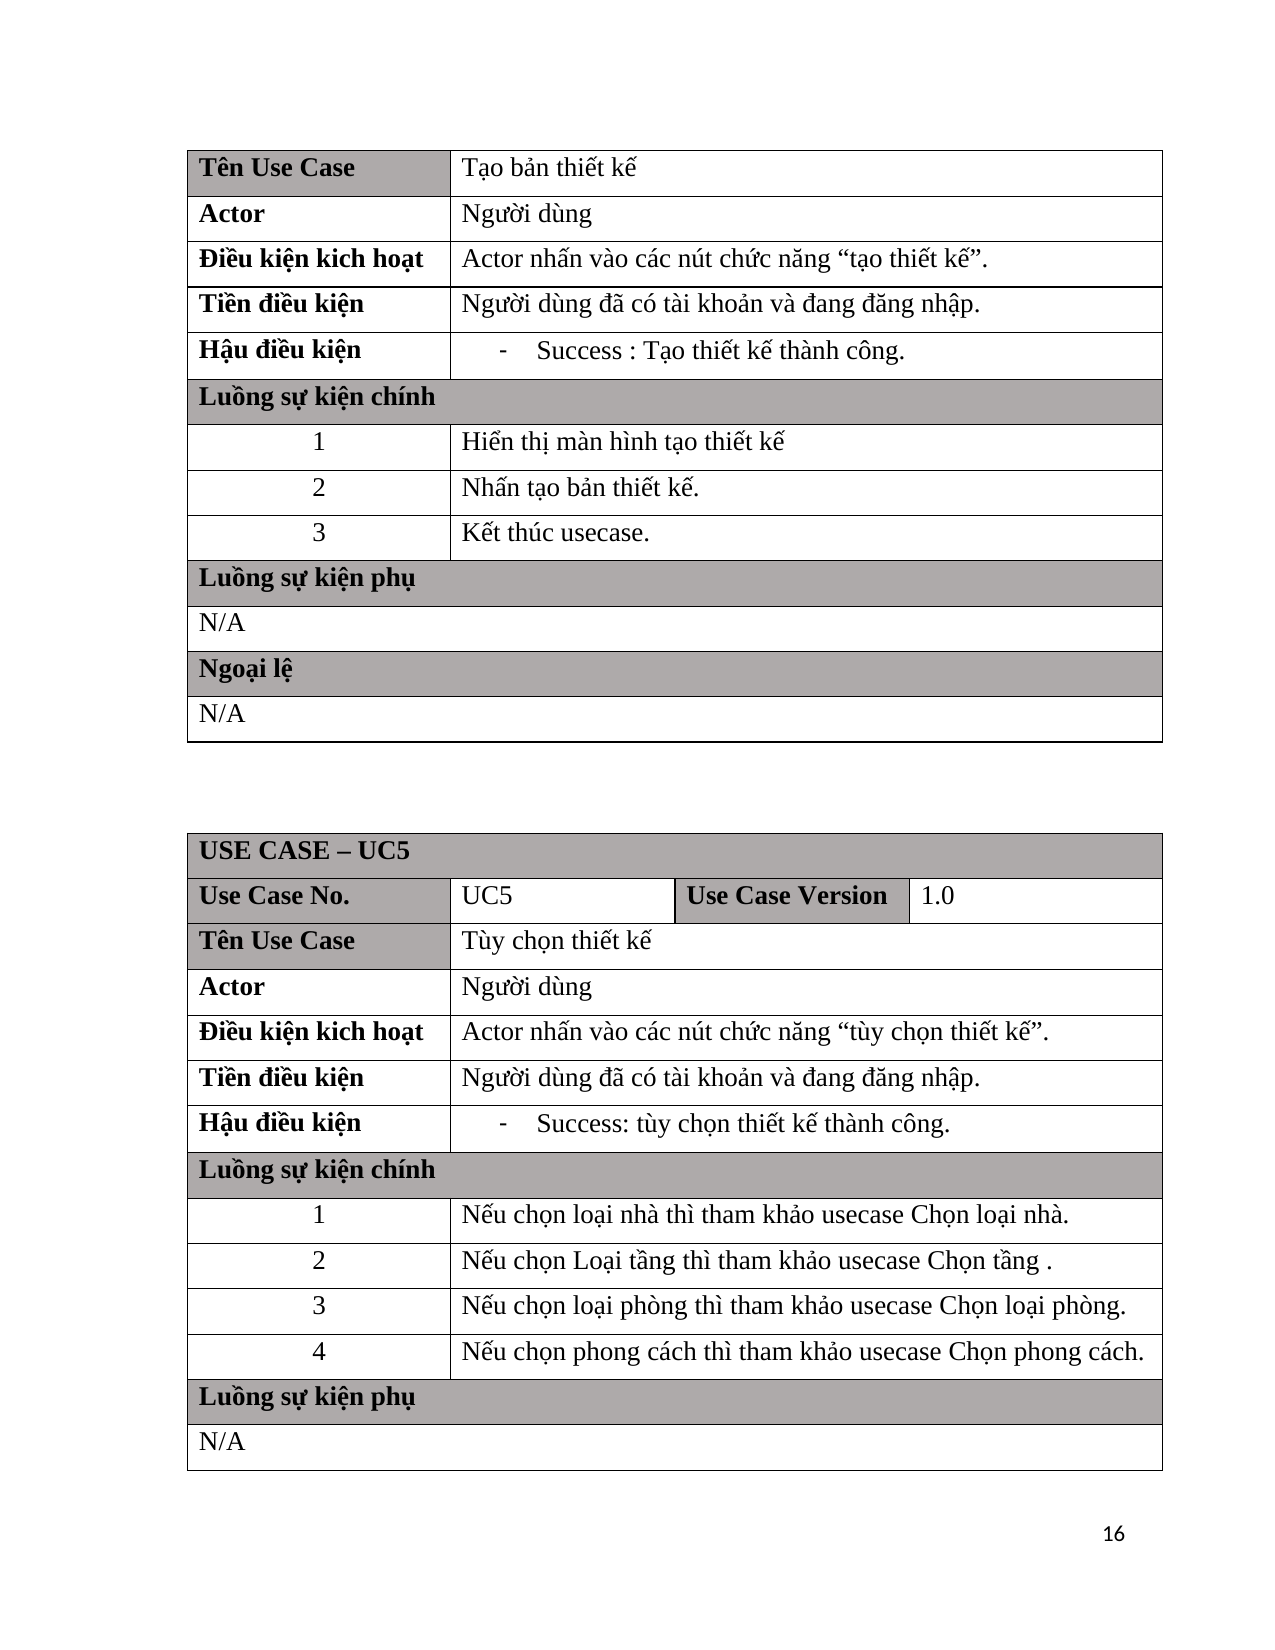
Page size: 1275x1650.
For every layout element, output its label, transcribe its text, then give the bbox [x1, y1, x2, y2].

table_cell 1.0 [910, 879, 1162, 923]
table_cell N/A [188, 607, 1162, 651]
table_cell Người dùng đã có tài khoản và đang đăng nhập. [451, 1061, 1162, 1105]
table_cell Người dùng đã có tài khoản và đang đăng nhập. [451, 288, 1162, 332]
table_cell N/A [188, 1425, 1162, 1469]
table_cell Kết thúc usecase. [451, 516, 1162, 560]
table_cell Người dùng [451, 970, 1162, 1014]
table_cell Actor [188, 970, 450, 1014]
table_cell Tùy chọn thiết kế [451, 924, 1162, 969]
table_cell Tên Use Case [188, 924, 450, 969]
table_cell Actor [188, 197, 450, 241]
table_cell Nếu chọn Loại tầng thì tham khảo usecase Chọn tầng . [451, 1244, 1162, 1288]
table_cell Nếu chọn loại nhà thì tham khảo usecase Chọn loại nhà. [451, 1199, 1162, 1243]
table_cell Tạo bản thiết kế [451, 151, 1162, 196]
table_cell Điều kiện kich hoạt [188, 242, 450, 286]
table_cell Nếu chọn phong cách thì tham khảo usecase Chọn phong cách. [451, 1335, 1162, 1379]
table_cell Actor nhấn vào các nút chức năng “tạo thiết kế”. [451, 242, 1162, 286]
table_cell Success: tùy chọn thiết kế thành công. [451, 1106, 1162, 1152]
table_cell Hiển thị màn hình tạo thiết kế [451, 425, 1162, 469]
table_cell Người dùng [451, 197, 1162, 241]
table_cell 3 [188, 516, 450, 560]
table_cell Use Case No. [188, 879, 450, 923]
table_cell Hậu điều kiện [188, 333, 450, 379]
table_cell Luồng sự kiện chính [188, 380, 1162, 424]
table_cell 2 [188, 471, 450, 515]
table_cell 3 [188, 1289, 450, 1333]
table_cell Ngoại lệ [188, 652, 1162, 696]
table_cell 4 [188, 1335, 450, 1379]
table_cell N/A [188, 697, 1162, 741]
table_cell Tiền điều kiện [188, 1061, 450, 1105]
table_cell Luồng sự kiện chính [188, 1153, 1162, 1198]
table_cell Tên Use Case [188, 151, 450, 196]
table_cell Luồng sự kiện phụ [188, 1380, 1162, 1424]
table_cell 2 [188, 1244, 450, 1288]
table_cell Hậu điều kiện [188, 1106, 450, 1152]
table_cell Use Case Version [676, 879, 909, 923]
table_cell Tiền điều kiện [188, 288, 450, 332]
table_cell Nếu chọn loại phòng thì tham khảo usecase Chọn loại phòng. [451, 1289, 1162, 1333]
table_cell 1 [188, 1199, 450, 1243]
table_cell Nhấn tạo bản thiết kế. [451, 471, 1162, 515]
table_cell Success : Tạo thiết kế thành công. [451, 333, 1162, 379]
table_cell Luồng sự kiện phụ [188, 561, 1162, 606]
table_header USE CASE – UC5 [188, 834, 1162, 878]
table_cell Điều kiện kich hoạt [188, 1016, 450, 1060]
table_cell Actor nhấn vào các nút chức năng “tùy chọn thiết kế”. [451, 1016, 1162, 1060]
table_cell 1 [188, 425, 450, 469]
table_cell UC5 [451, 879, 674, 923]
